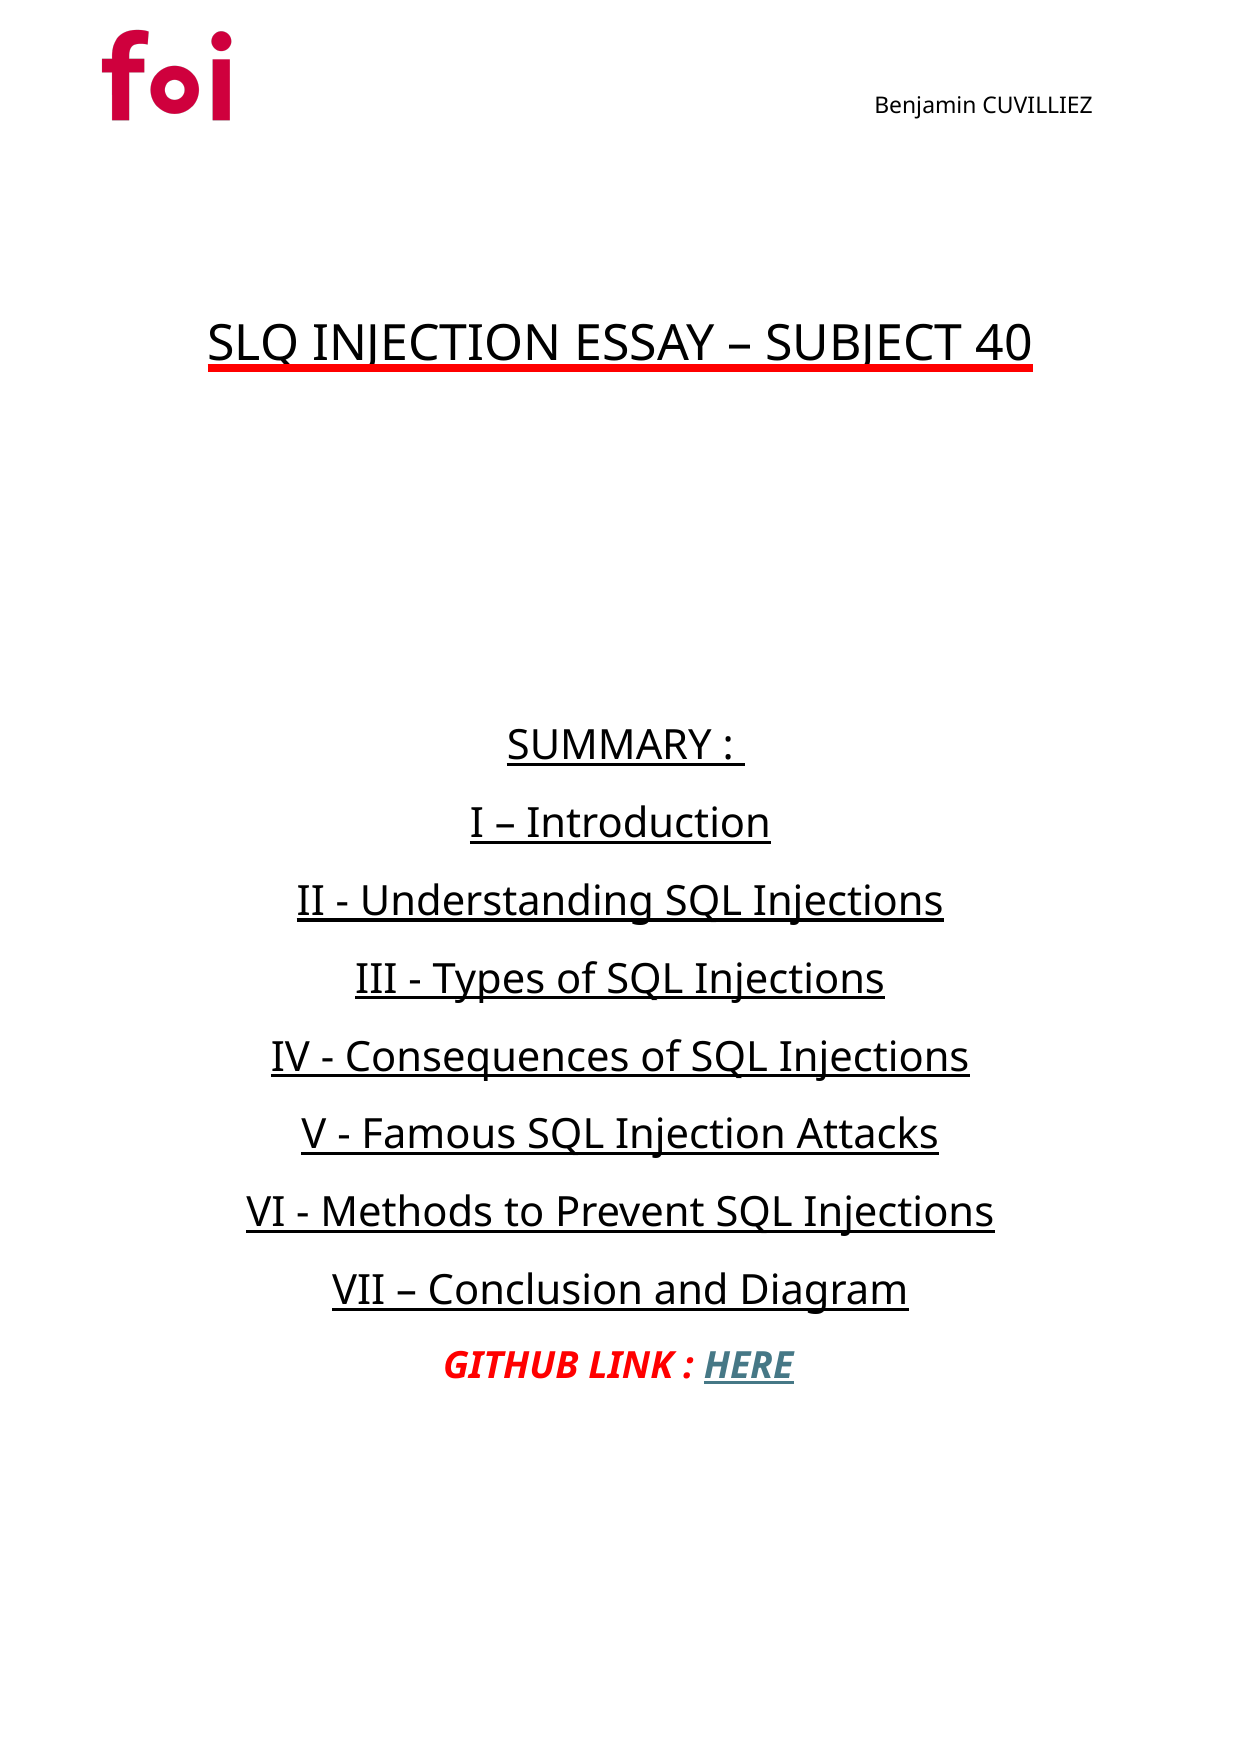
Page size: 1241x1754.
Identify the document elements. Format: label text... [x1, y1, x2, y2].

picture [95, 20, 240, 127]
text GITHUB LINK : HERE [148, 1338, 1093, 1389]
text SUMMARY : [148, 715, 1093, 772]
text VII – Conclusion and Diagram [148, 1260, 1093, 1317]
text SLQ INJECTION ESSAY – SUBJECT 40 [148, 307, 1093, 375]
text I – Introduction [148, 793, 1093, 849]
text V - Famous SQL Injection Attacks [148, 1104, 1093, 1161]
text IV - Consequences of SQL Injections [148, 1026, 1093, 1083]
text VI - Methods to Prevent SQL Injections [148, 1182, 1093, 1239]
text III - Types of SQL Injections [148, 948, 1093, 1005]
text II - Understanding SQL Injections [148, 871, 1093, 927]
